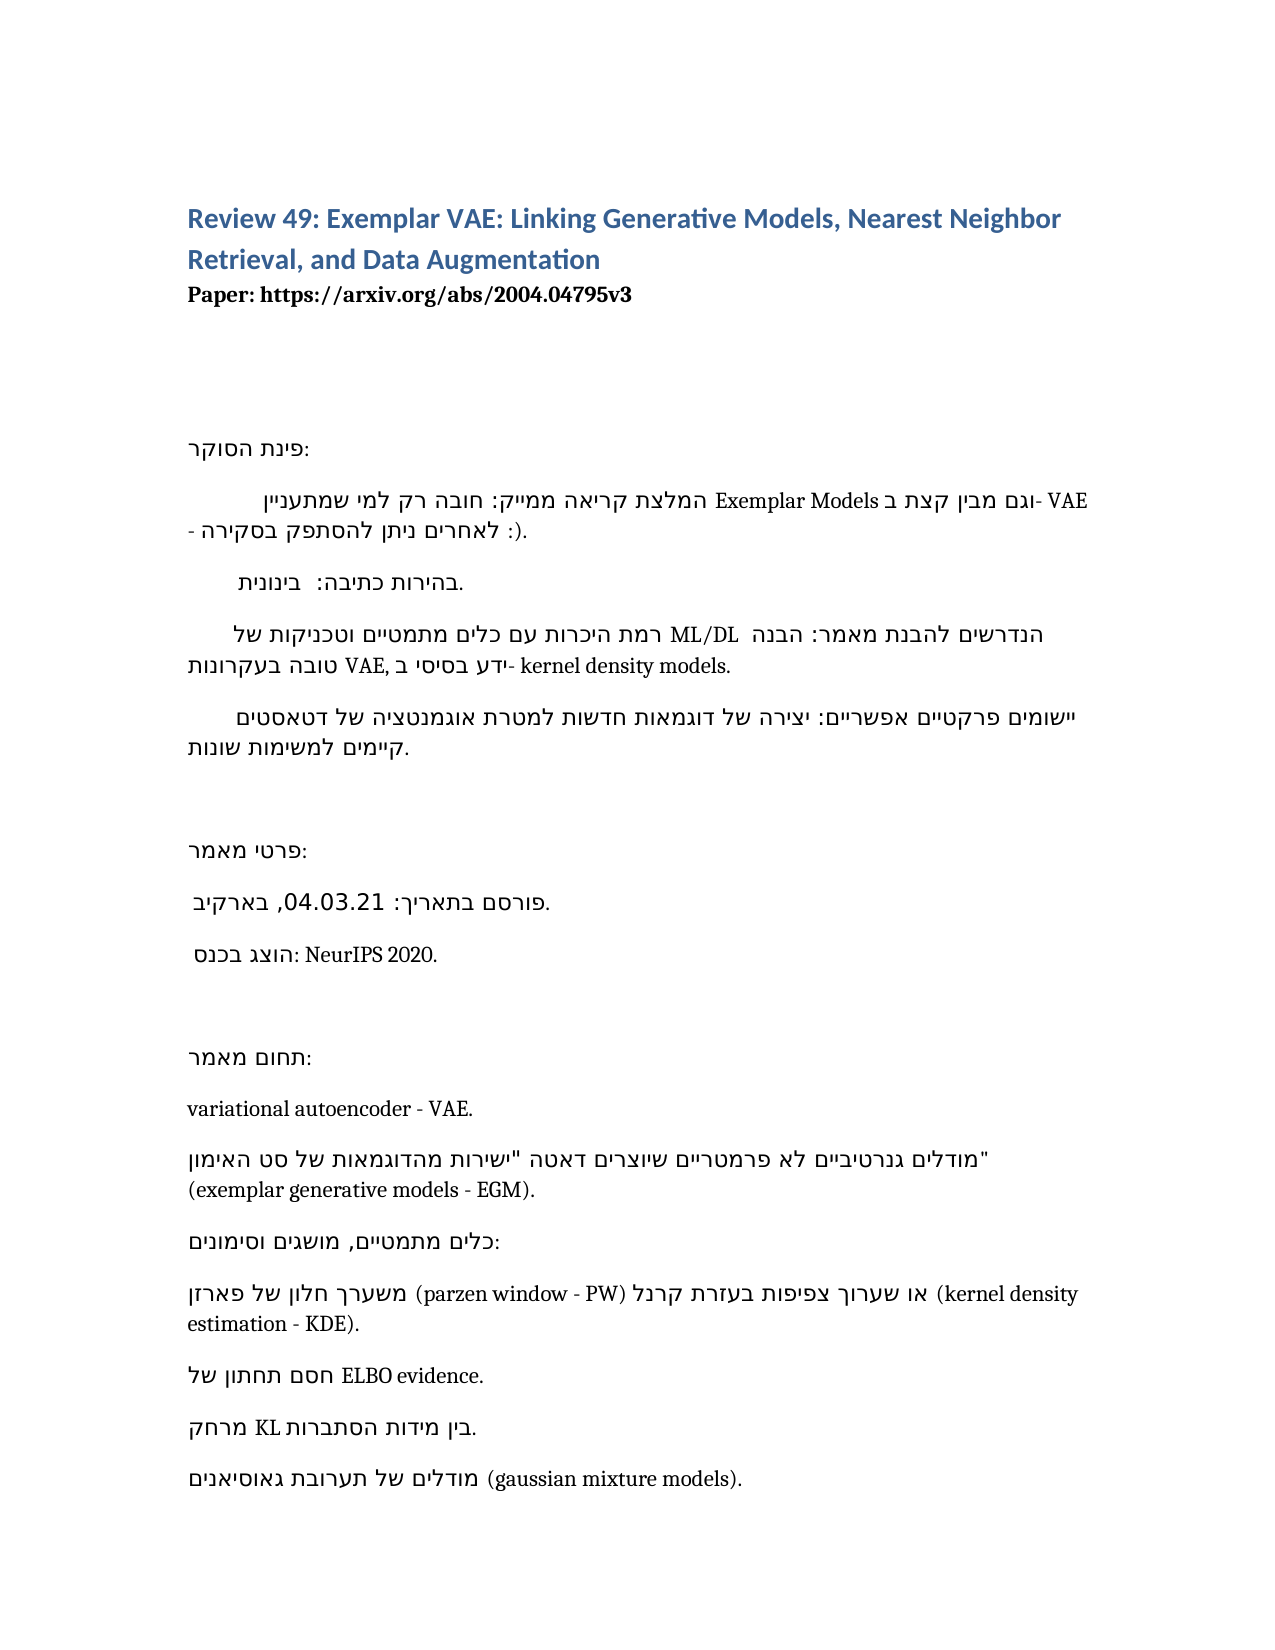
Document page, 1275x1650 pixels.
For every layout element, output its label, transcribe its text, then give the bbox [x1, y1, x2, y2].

text כלים מתמטיים, מושגים וסימונים: [187, 1228, 1087, 1255]
text בהירות כתיבה: בינונית. [187, 569, 1087, 596]
text פינת הסוקר: [187, 435, 1087, 462]
text יישומים פרקטיים אפשריים: יצירה של דוגמאות חדשות למטרת אוגמנטציה של דטאסטים קיימים למשימות שונות. [187, 704, 1087, 761]
text Paper: https://arxiv.org/abs/2004.04795v3 [187, 282, 1087, 308]
text variational autoencoder - VAE. [187, 1095, 1087, 1122]
text פורסם בתאריך: 04.03.21, בארקיב. [187, 889, 1087, 916]
text תחום מאמר: [187, 1044, 1087, 1071]
text מודלים גנרטיביים לא פרמטריים שיוצרים דאטה "ישירות מהדוגמאות של סט האימון" (exemplar generative models - EGM). [187, 1146, 1087, 1204]
text משערך חלון של פארזן (parzen window - PW) או שערוך צפיפות בעזרת קרנל (kernel density estimation - KDE). [187, 1280, 1087, 1337]
subtitle Review 49: Exemplar VAE: Linking Generative Models, Nearest Neighbor Retrieval, and Data Augmentation [187, 200, 1087, 277]
text חסם תחתון של ELBO evidence. [187, 1362, 1087, 1389]
text מודלים של תערובת גאוסיאנים (gaussian mixture models). [187, 1466, 1087, 1492]
text המלצת קריאה ממייק: חובה רק למי שמתעניין Exemplar Models וגם מבין קצת ב- VAE - לאחרים ניתן להסתפק בסקירה :). [187, 487, 1087, 544]
text הוצג בכנס: NeurIPS 2020. [187, 941, 1087, 968]
text רמת היכרות עם כלים מתמטיים וטכניקות של ML/DL הנדרשים להבנת מאמר: הבנה טובה בעקרונות VAE, ידע בסיסי ב- kernel density models. [187, 621, 1087, 679]
text פרטי מאמר: [187, 837, 1087, 864]
text מרחק KL בין מידות הסתברות. [187, 1414, 1087, 1441]
